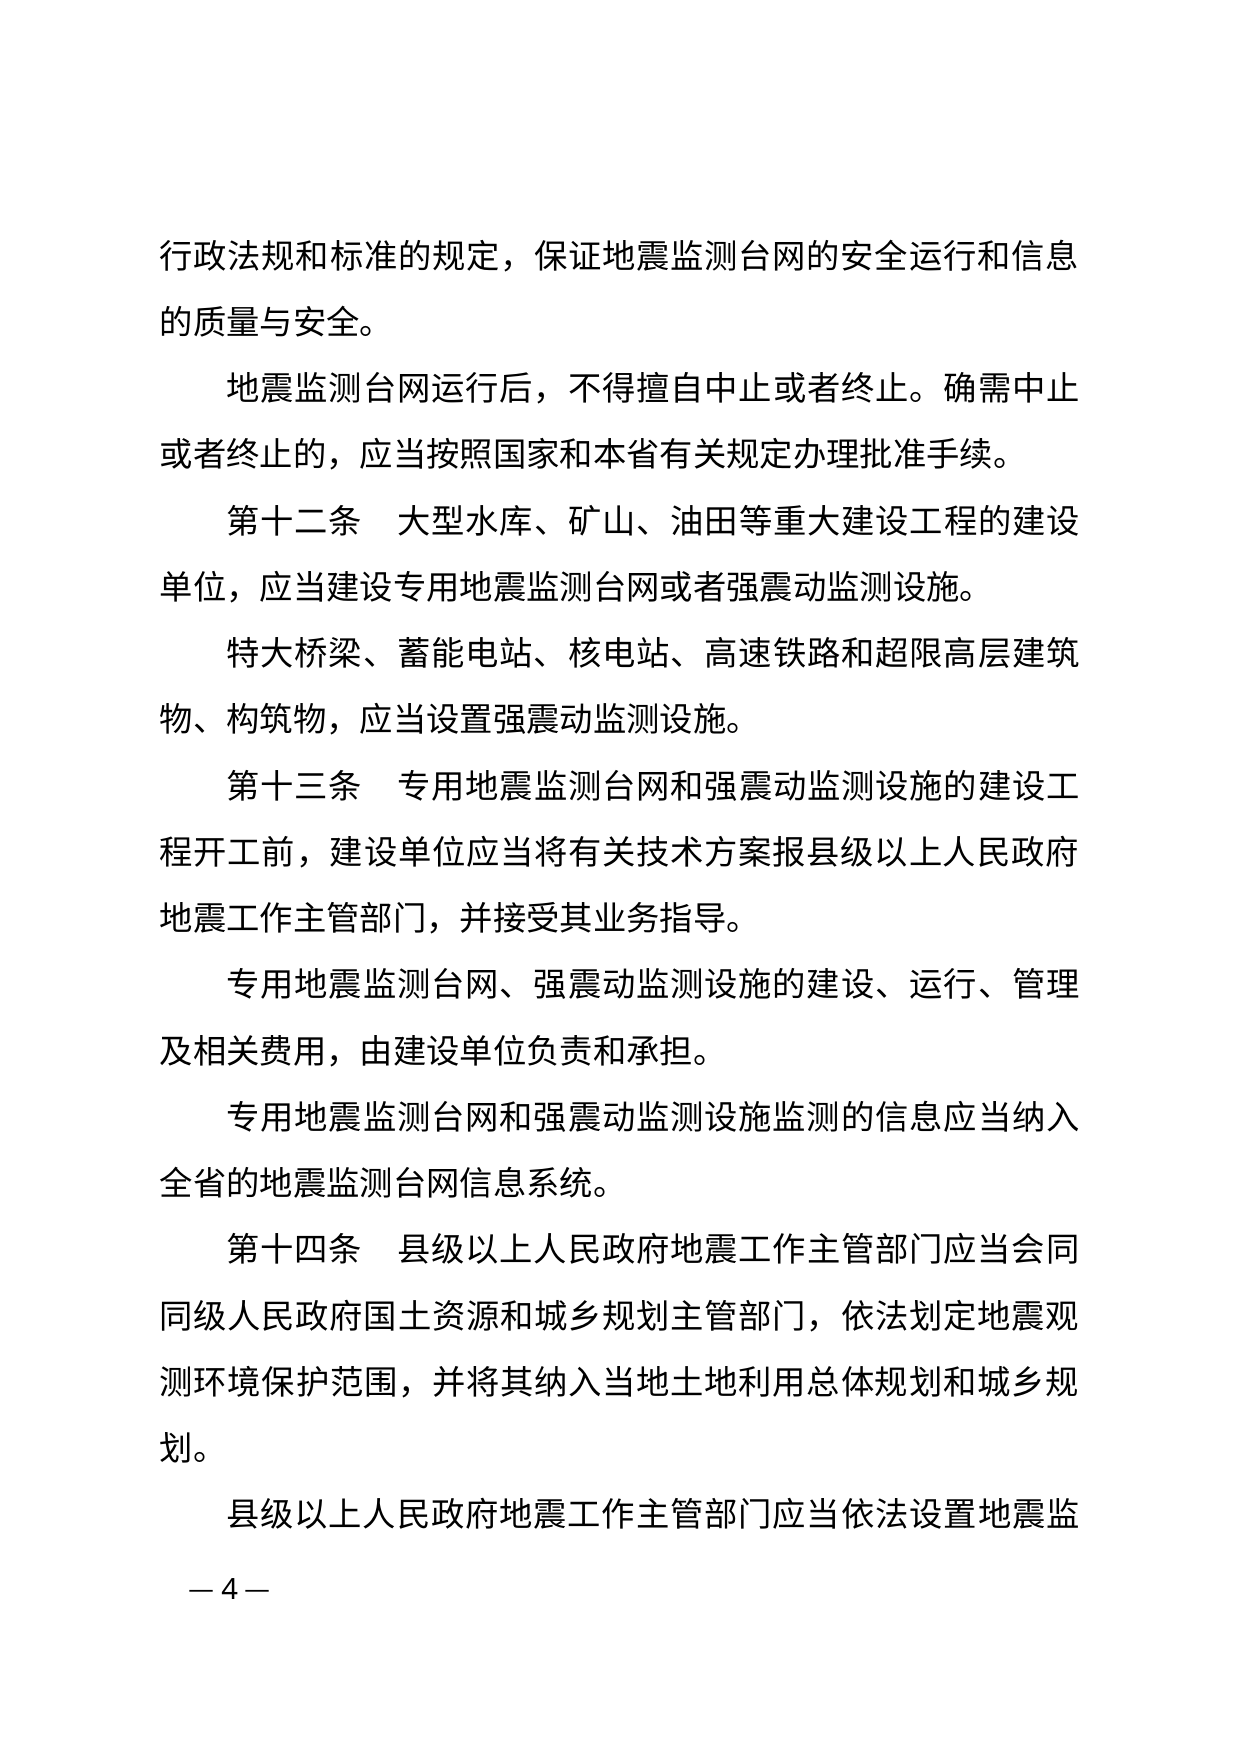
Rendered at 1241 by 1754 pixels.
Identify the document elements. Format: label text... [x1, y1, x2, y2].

text 第十三条 专用地震监测台网和强震动监测设施的建设工程开工前，建设单位应当将有关技术方案报县级以上人民政府地震工作主管部门，并接受其业务指导。 [159, 750, 1081, 949]
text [159, 220, 1081, 353]
text 第十四条 县级以上人民政府地震工作主管部门应当会同同级人民政府国土资源和城乡规划主管部门，依法划定地震观测环境保护范围，并将其纳入当地土地利用总体规划和城乡规划。 [159, 1214, 1081, 1479]
text 专用地震监测台网和强震动监测设施监测的信息应当纳入全省的地震监测台网信息系统。 [159, 1082, 1081, 1214]
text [159, 1479, 1081, 1545]
text 地震监测台网运行后，不得擅自中止或者终止。确需中止或者终止的，应当按照国家和本省有关规定办理批准手续。 [159, 353, 1081, 485]
text 专用地震监测台网、强震动监测设施的建设、运行、管理及相关费用，由建设单位负责和承担。 [159, 949, 1081, 1082]
text 特大桥梁、蓄能电站、核电站、高速铁路和超限高层建筑物、构筑物，应当设置强震动监测设施。 [159, 618, 1081, 750]
text 第十二条 大型水库、矿山、油田等重大建设工程的建设单位，应当建设专用地震监测台网或者强震动监测设施。 [159, 485, 1081, 618]
